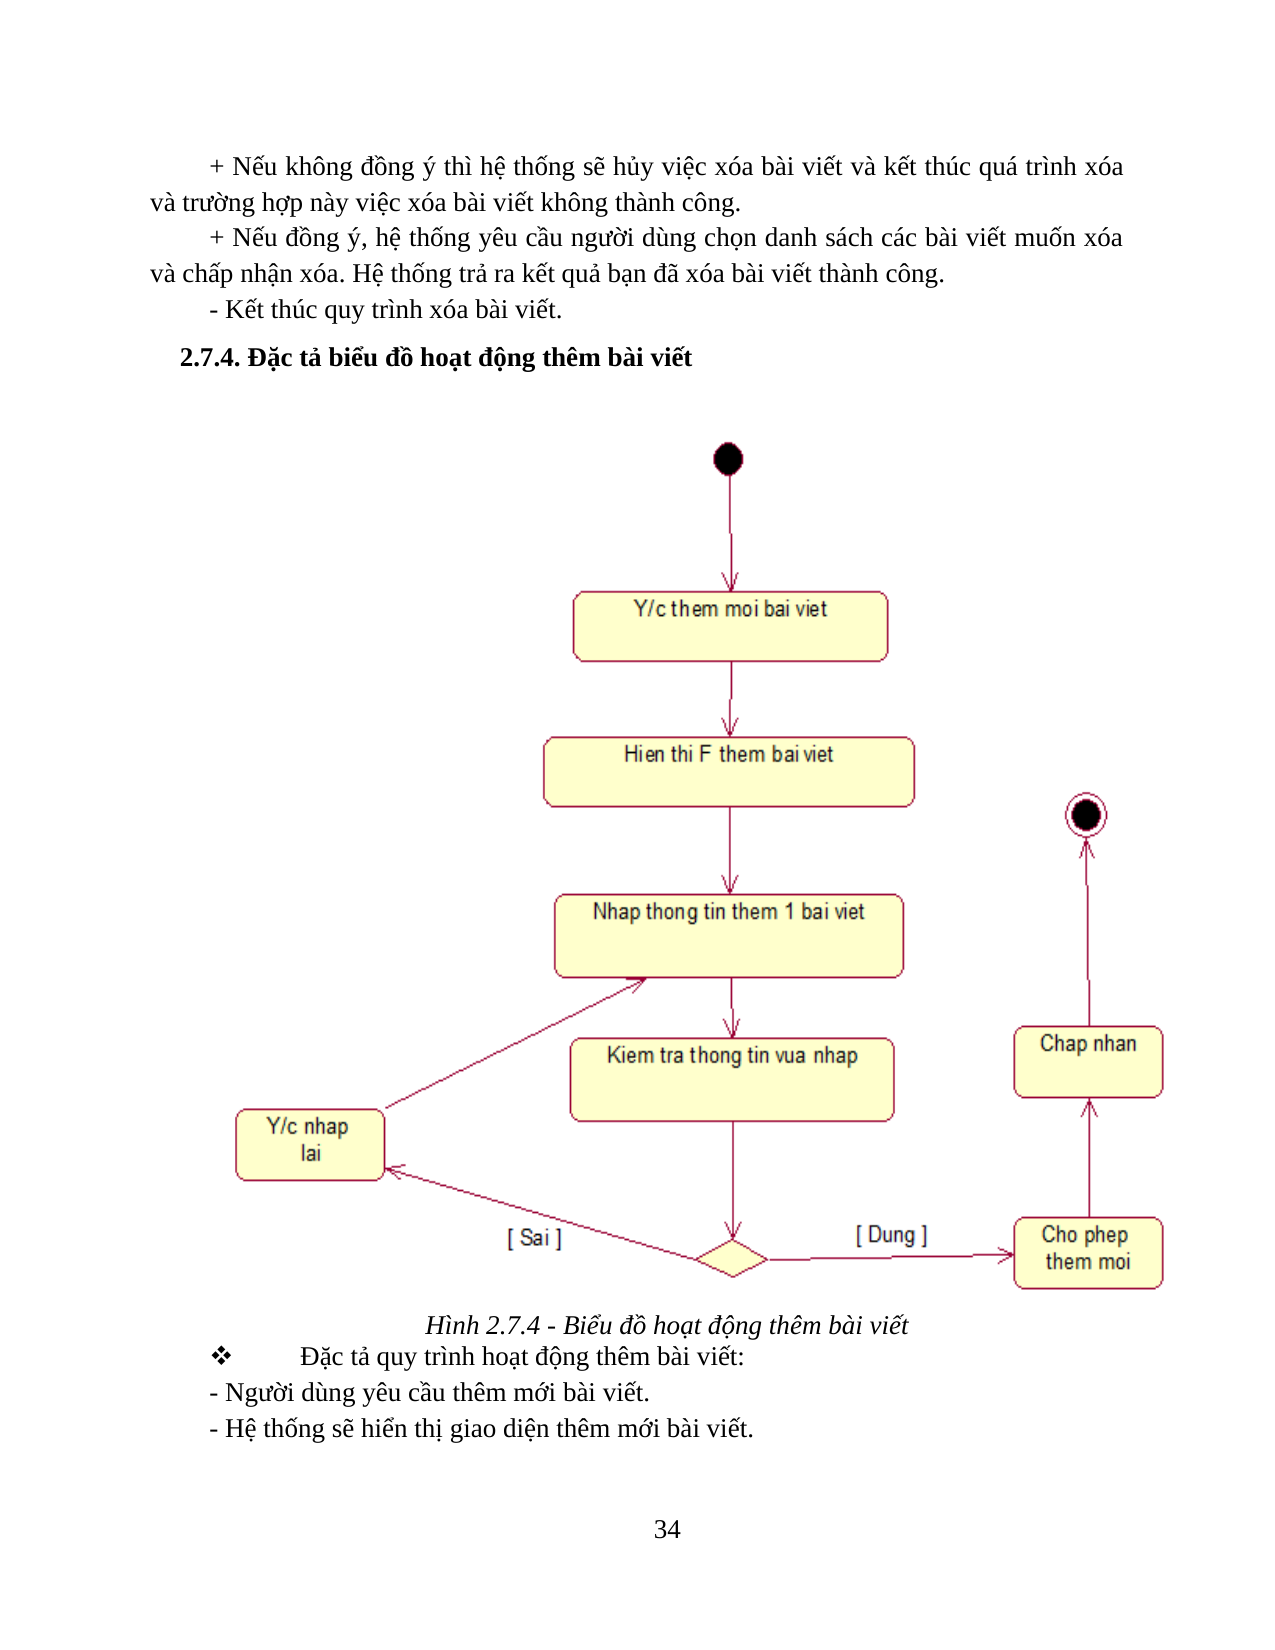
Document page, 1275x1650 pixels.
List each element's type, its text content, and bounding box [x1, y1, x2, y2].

text Hình 2.7.4 - Biểu đồ hoạt động thêm bài viết [150, 1309, 1125, 1341]
subtitle 2.7.4. Đặc tả biểu đồ hoạt động thêm bài viết [179, 341, 1125, 372]
list - Người dùng yêu cầu thêm mới bài viết. [150, 1376, 1125, 1408]
list - Kết thúc quy trình xóa bài viết. [150, 293, 1125, 324]
list - Hệ thống sẽ hiển thị giao diện thêm mới bài viết. [150, 1412, 1125, 1443]
list + Nếu không đồng ý thì hệ thống sẽ hủy việc xóa bài viết và kết thúc quá trình xóa và trường hợp này việc xóa bài viết không thành công. [150, 150, 1125, 217]
picture [209, 429, 1181, 1305]
list + Nếu đồng ý, hệ thống yêu cầu người dùng chọn danh sách các bài viết muốn xóa và chấp nhận xóa. Hệ thống trả ra kết quả bạn đã xóa bài viết thành công. [150, 221, 1125, 288]
list Đặc tả quy trình hoạt động thêm bài viết: [150, 1341, 1125, 1372]
